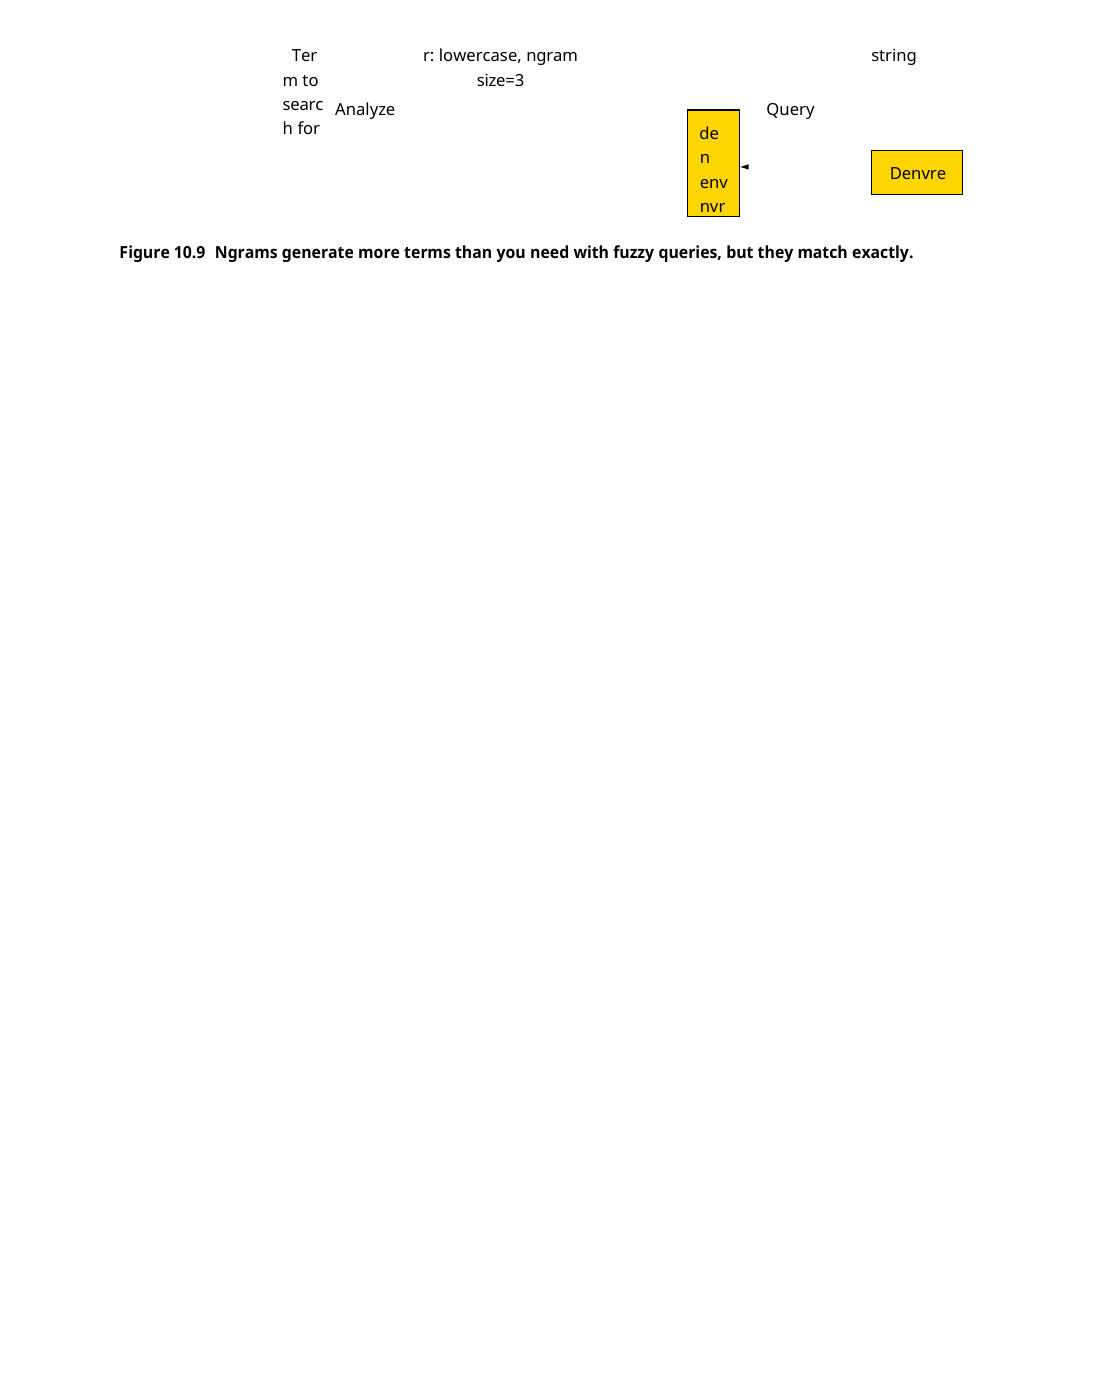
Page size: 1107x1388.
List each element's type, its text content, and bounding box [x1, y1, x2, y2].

text Term to search for [282, 44, 327, 140]
text Figure 10.9 Ngrams generate more terms than you need with fuzzy queries, but they match exactly. [119, 241, 1083, 263]
text Query string [871, 44, 1083, 66]
text Query string [766, 98, 854, 120]
text Analyzer: lowercase, ngram size=3 [403, 44, 597, 91]
